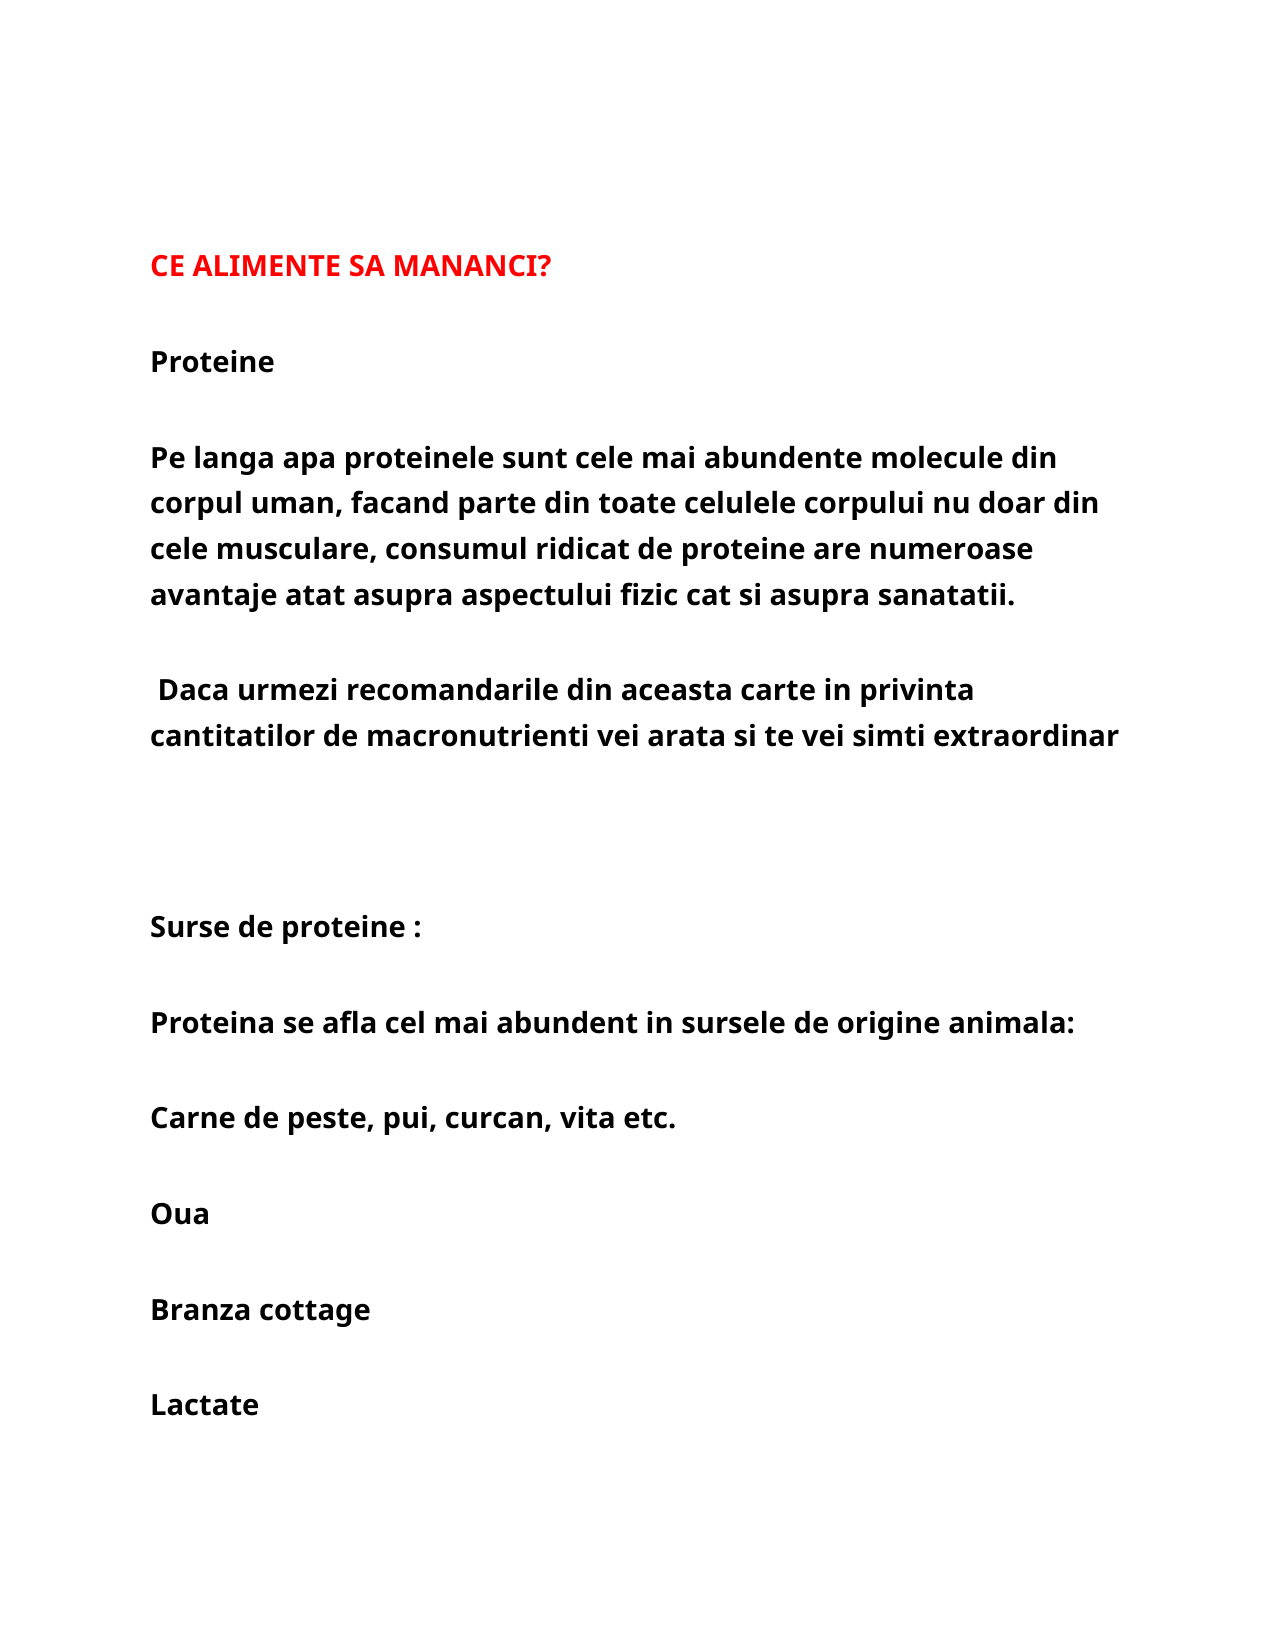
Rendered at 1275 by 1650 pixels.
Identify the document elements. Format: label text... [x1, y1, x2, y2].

subtitle Surse de proteine : [150, 906, 1125, 946]
subtitle Pe langa apa proteinele sunt cele mai abundente molecule din corpul uman, facand parte din toate celulele corpului nu doar din cele musculare, consumul ridicat de proteine are numeroase avantaje atat asupra aspectului fizic cat si asupra sanatatii. [150, 437, 1125, 613]
subtitle Lactate [150, 1384, 1125, 1424]
subtitle Proteina se afla cel mai abundent in sursele de origine animala: [150, 1002, 1125, 1042]
subtitle CE ALIMENTE SA MANANCI? [150, 246, 1125, 285]
subtitle Carne de peste, pui, curcan, vita etc. [150, 1097, 1125, 1137]
subtitle Daca urmezi recomandarile din aceasta carte in privinta cantitatilor de macronutrienti vei arata si te vei simti extraordinar [150, 669, 1125, 755]
subtitle Branza cottage [150, 1289, 1125, 1328]
subtitle Oua [150, 1193, 1125, 1233]
subtitle Proteine [150, 341, 1125, 381]
